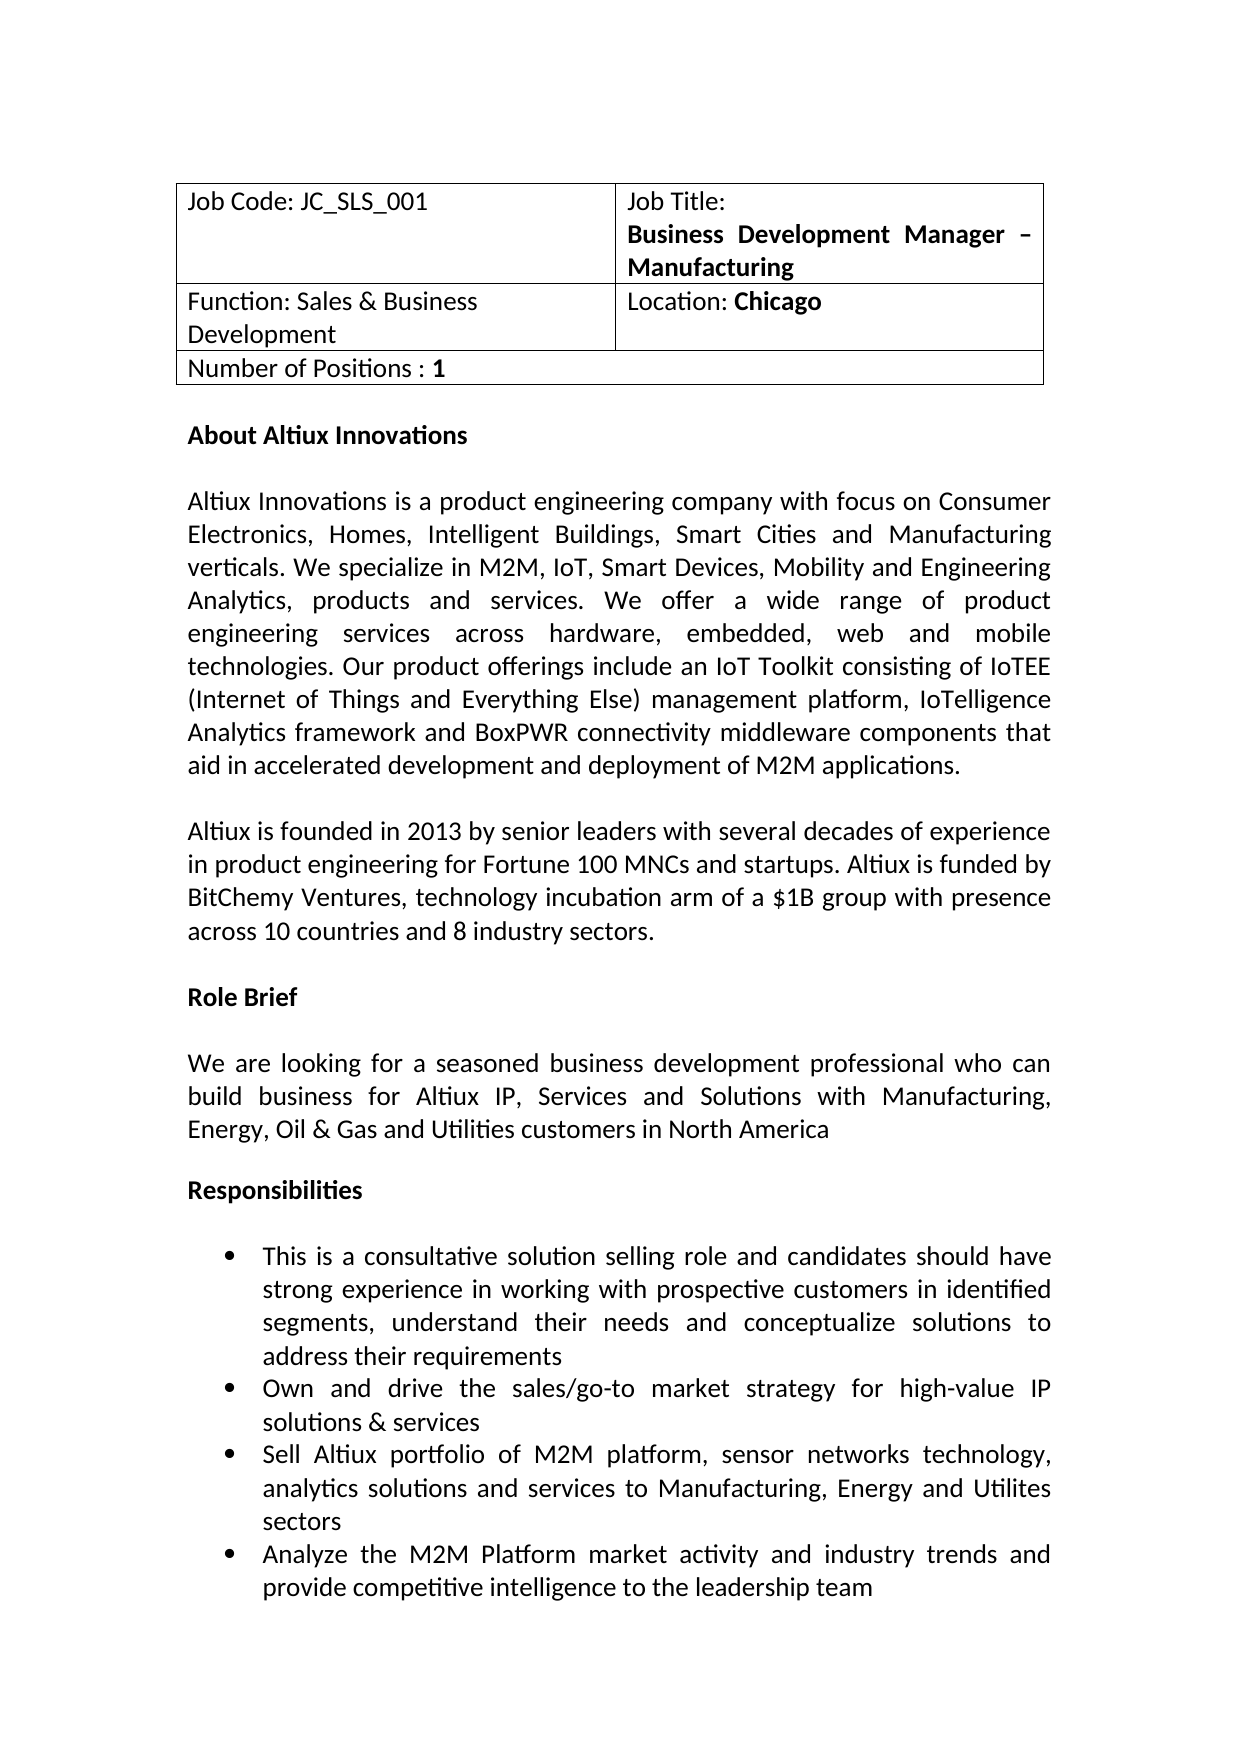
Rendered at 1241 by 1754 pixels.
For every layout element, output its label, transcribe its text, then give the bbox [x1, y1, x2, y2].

text Altiux is founded in 2013 by senior leaders with several decades of experience in product engineering for Fortune 100 MNCs and startups. Altiux is funded by BitChemy Ventures, technology incubation arm of a $1B group with presence across 10 countries and 8 industry sectors. [187, 814, 1053, 947]
table_cell Number of Positions : 1 [177, 351, 1043, 384]
text Role Brief [187, 980, 1053, 1013]
table_cell Function: Sales & Business Development [177, 284, 615, 350]
table_header Job Code: JC_SLS_001 [177, 184, 615, 283]
table_cell Location: Chicago [616, 284, 1043, 350]
list This is a consultative solution selling role and candidates should have strong experience in working with prospective customers in identified segments, understand their needs and conceptualize solutions to address their requirements [225, 1239, 1053, 1372]
text Altiux Innovations is a product engineering company with focus on Consumer Electronics, Homes, Intelligent Buildings, Smart Cities and Manufacturing verticals. We specialize in M2M, IoT, Smart Devices, Mobility and Engineering Analytics, products and services. We offer a wide range of product engineering services across hardware, embedded, web and mobile technologies. Our product offerings include an IoT Toolkit consisting of IoTEE (Internet of Things and Everything Else) management platform, IoTelligence Analytics framework and BoxPWR connectivity middleware components that aid in accelerated development and deployment of M2M applications. [187, 484, 1053, 782]
list Sell Altiux portfolio of M2M platform, sensor networks technology, analytics solutions and services to Manufacturing, Energy and Utilites sectors [225, 1438, 1053, 1537]
table_header Job Title: Business Development Manager – Manufacturing [616, 184, 1043, 283]
list Own and drive the sales/go-to market strategy for high-value IP solutions & services [225, 1372, 1053, 1438]
text Responsibilities [187, 1173, 1053, 1207]
text We are looking for a seasoned business development professional who can build business for Altiux IP, Services and Solutions with Manufacturing, Energy, Oil & Gas and Utilities customers in North America [187, 1046, 1053, 1145]
text About Altiux Innovations [187, 418, 1053, 451]
list Analyze the M2M Platform market activity and industry trends and provide competitive intelligence to the leadership team [225, 1537, 1053, 1603]
